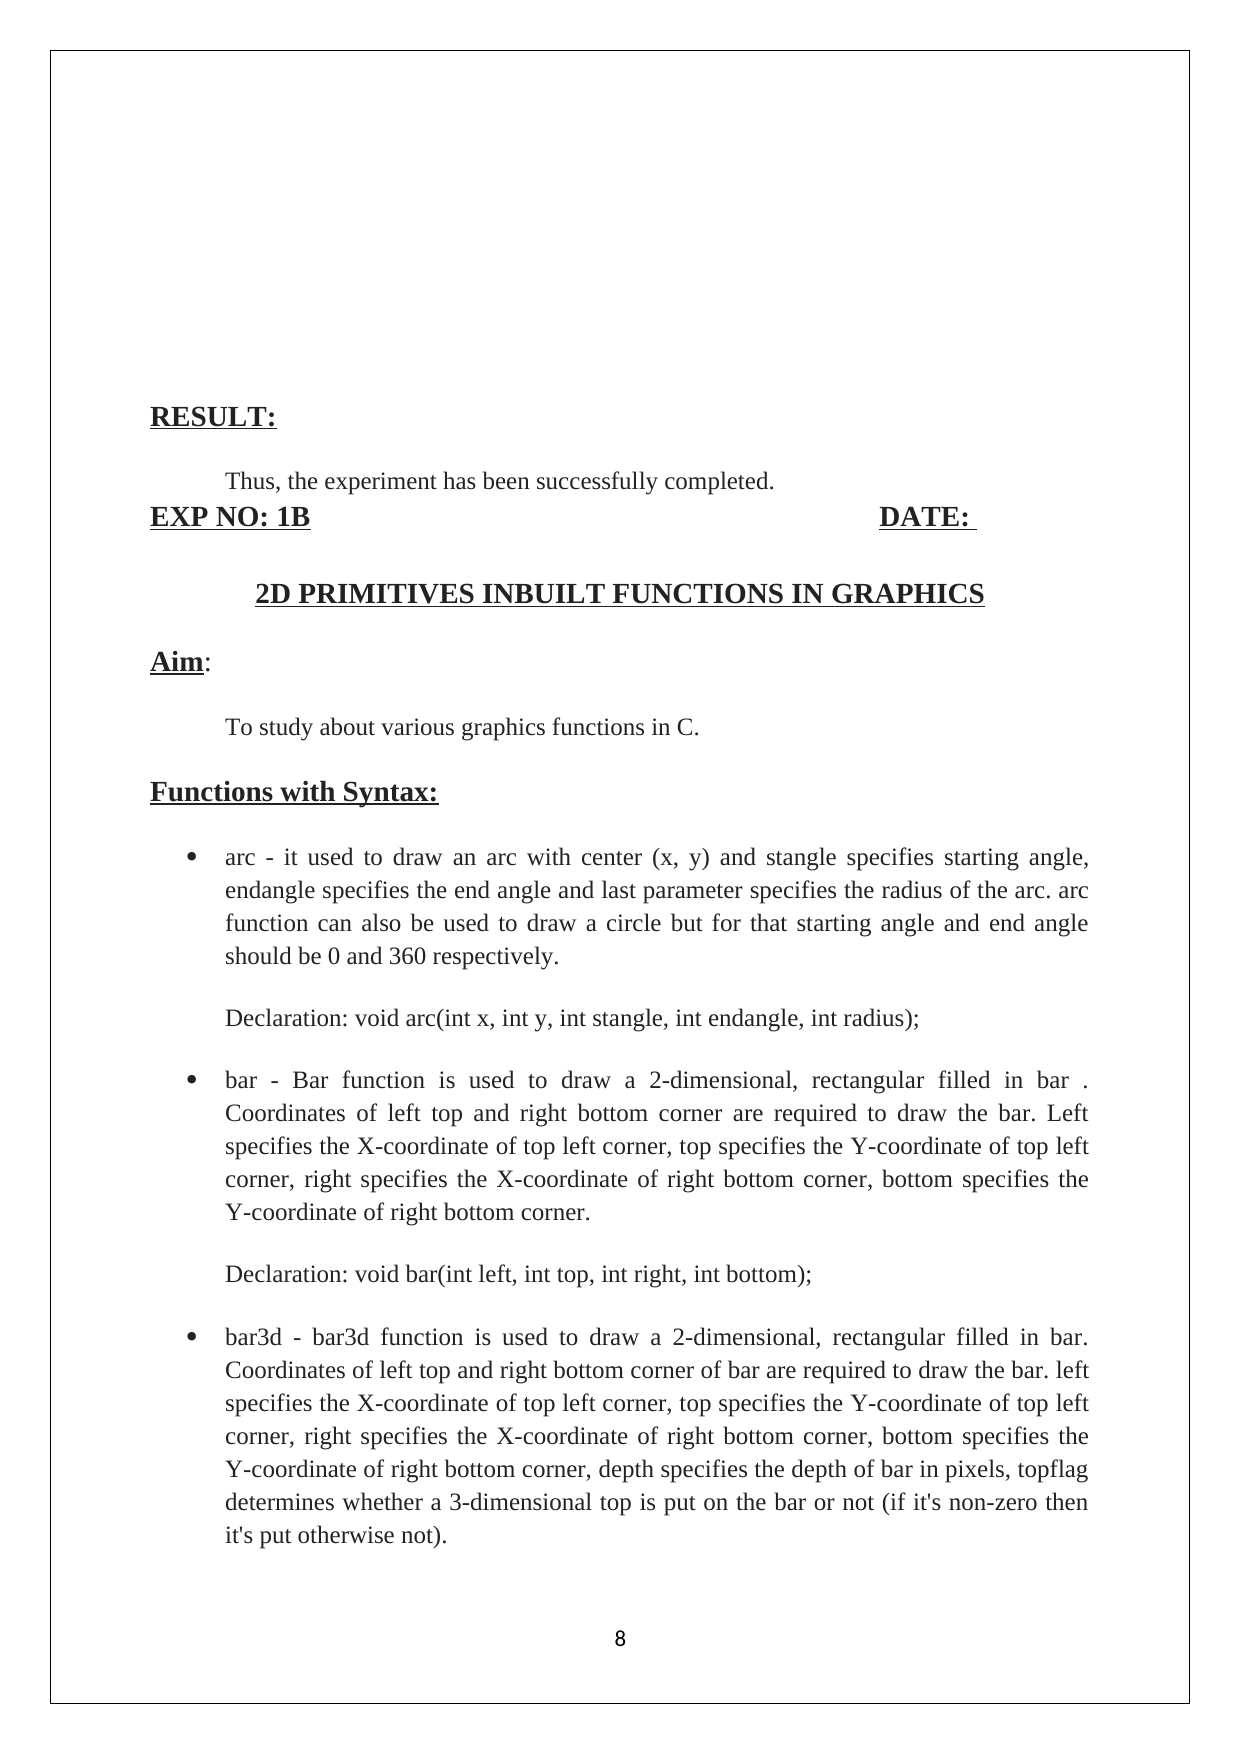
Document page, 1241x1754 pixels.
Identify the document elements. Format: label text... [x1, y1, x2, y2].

text 2D PRIMITIVES INBUILT FUNCTIONS IN GRAPHICS [150, 577, 1090, 610]
text To study about various graphics functions in C. [150, 712, 1090, 741]
text Thus, the experiment has been successfully completed. [150, 466, 1090, 495]
text Declaration: void bar(int left, int top, int right, int bottom); [225, 1259, 1090, 1288]
list arc - it used to draw an arc with center (x, y) and stangle specifies starting angle, endangle specifies the end angle and last parameter specifies the radius of the arc. arc function can also be used to draw a circle but for that starting angle and end angle should be 0 and 360 respectively. [187, 842, 1090, 970]
text Aim: [150, 644, 1090, 678]
text EXP NO: 1B DATE: [150, 499, 1090, 533]
text Functions with Syntax: [150, 774, 1090, 808]
list bar - Bar function is used to draw a 2-dimensional, rectangular filled in bar . Coordinates of left top and right bottom corner are required to draw the bar. Left specifies the X-coordinate of top left corner, top specifies the Y-coordinate of top left corner, right specifies the X-coordinate of right bottom corner, bottom specifies the Y-coordinate of right bottom corner. [187, 1065, 1090, 1226]
text RESULT: [150, 399, 1090, 432]
text Declaration: void arc(int x, int y, int stangle, int endangle, int radius); [225, 1003, 1090, 1032]
list bar3d - bar3d function is used to draw a 2-dimensional, rectangular filled in bar. Coordinates of left top and right bottom corner of bar are required to draw the bar. left specifies the X-coordinate of top left corner, top specifies the Y-coordinate of top left corner, right specifies the X-coordinate of right bottom corner, bottom specifies the Y-coordinate of right bottom corner, depth specifies the depth of bar in pixels, topflag determines whether a 3-dimensional top is put on the bar or not (if it's non-zero then it's put otherwise not). [187, 1322, 1090, 1549]
